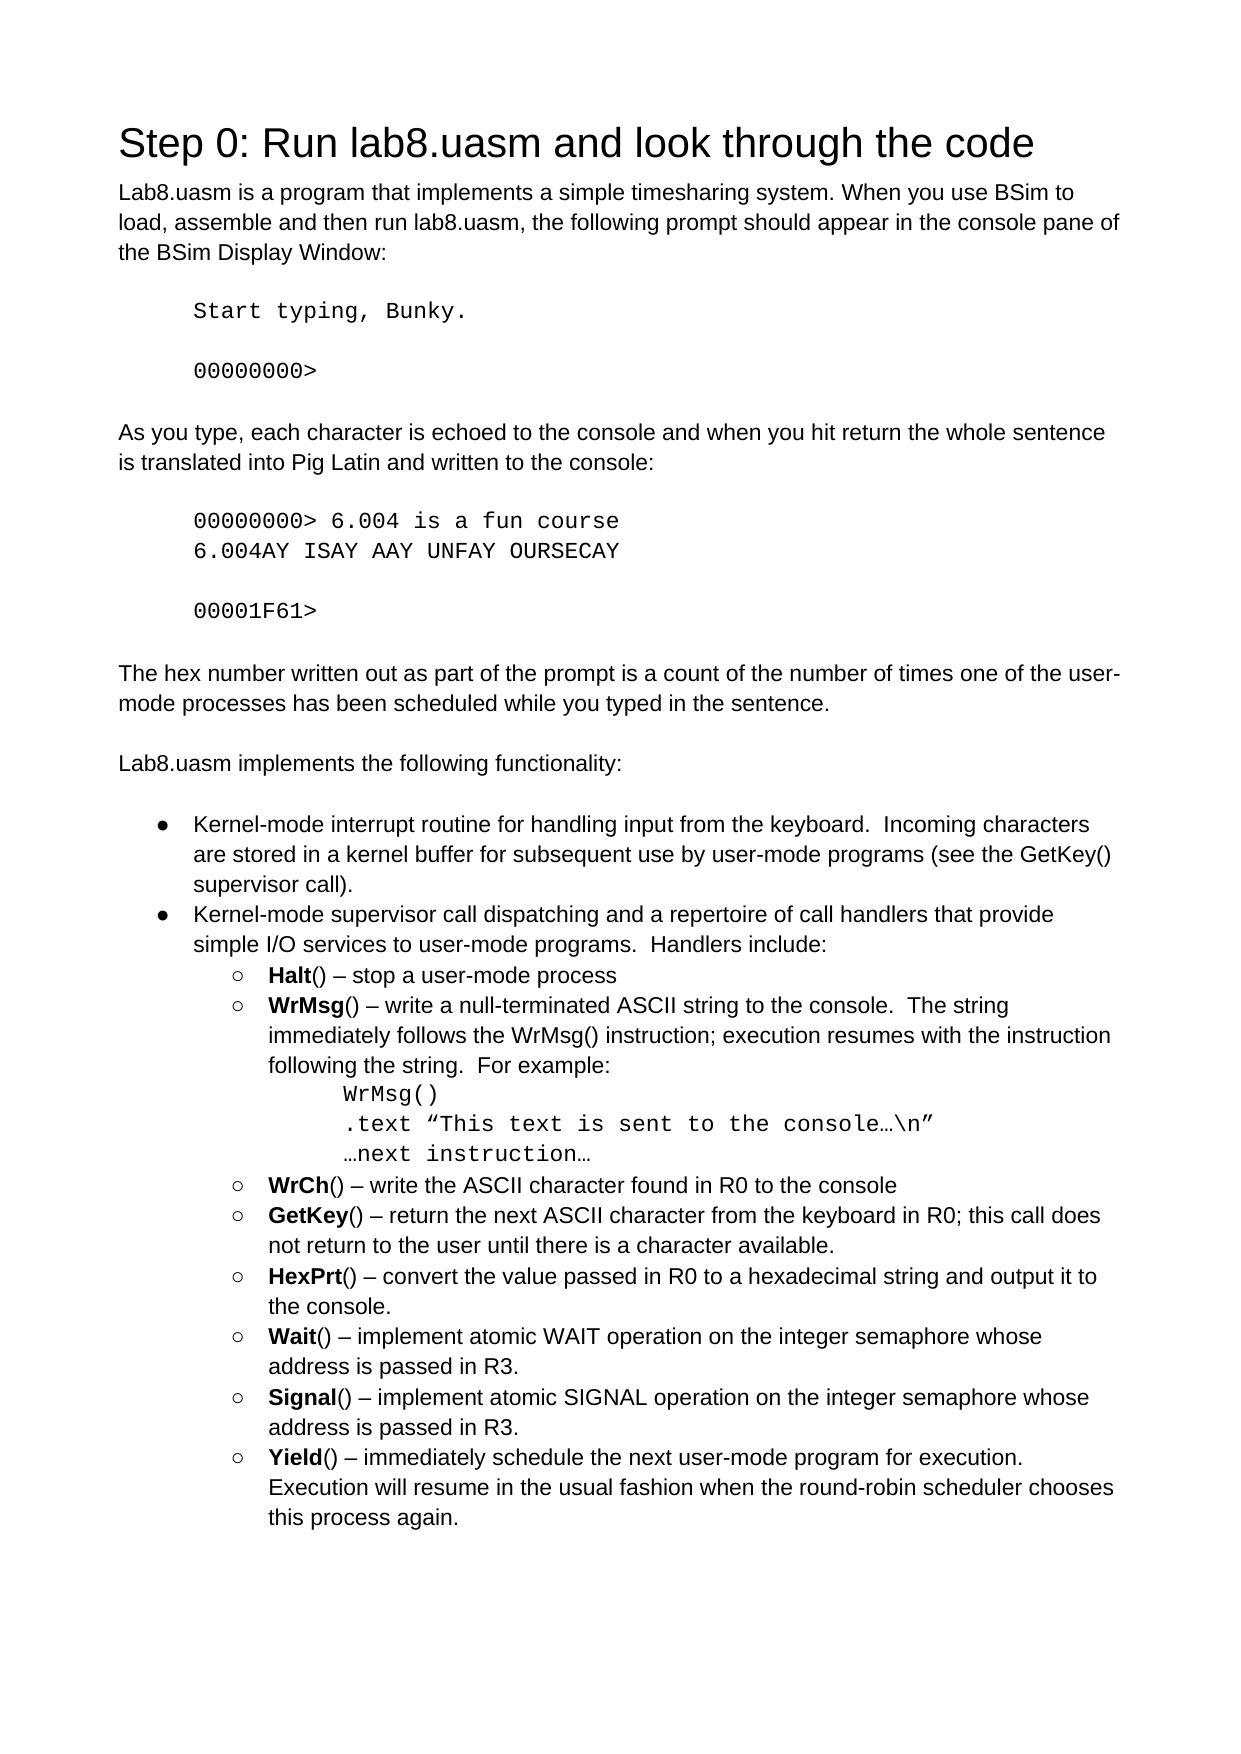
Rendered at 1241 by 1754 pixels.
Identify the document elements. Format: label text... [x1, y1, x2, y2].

list Wait() – implement atomic WAIT operation on the integer semaphore whose address is passed in R3. [231, 1323, 1122, 1380]
list Halt() – stop a user-mode process [231, 962, 1122, 988]
list HexPrt() – convert the value passed in R0 to a hexadecimal string and output it to the console. [231, 1263, 1122, 1319]
subtitle Step 0: Run lab8.uasm and look through the code [118, 118, 1122, 166]
text Lab8.uasm implements the following functionality: [118, 750, 1122, 776]
list WrCh() – write the ASCII character found in R0 to the console [231, 1172, 1122, 1198]
list WrMsg() – write a null-terminated ASCII string to the console. The string immediately follows the WrMsg() instruction; execution resumes with the instruction following the string. For example: [231, 992, 1122, 1078]
list Signal() – implement atomic SIGNAL operation on the integer semaphore whose address is passed in R3. [231, 1383, 1122, 1440]
text .text “This text is sent to the console…\n” [268, 1112, 1122, 1138]
list Kernel-mode supervisor call dispatching and a repertoire of call handlers that provide simple I/O services to user-mode programs. Handlers include: [156, 901, 1122, 958]
list Yield() – immediately schedule the next user-mode program for execution. Execution will resume in the usual fashion when the round-robin scheduler chooses this process again. [231, 1444, 1122, 1531]
text 00000000> [118, 359, 1122, 385]
text Start typing, Bunky. [118, 299, 1122, 325]
list GetKey() – return the next ASCII character from the keyboard in R0; this call does not return to the user until there is a character available. [231, 1202, 1122, 1259]
text 6.004AY ISAY AAY UNFAY OURSECAY [118, 540, 1122, 566]
text As you type, each character is echoed to the console and when you hit return the whole sentence is translated into Pig Latin and written to the console: [118, 419, 1122, 476]
text Lab8.uasm is a program that implements a simple timesharing system. When you use BSim to load, assemble and then run lab8.uasm, the following prompt should appear in the console pane of the BSim Display Window: [118, 178, 1122, 265]
text 00000000> 6.004 is a fun course [118, 510, 1122, 536]
text 00001F61> [118, 599, 1122, 625]
list Kernel-mode interrupt routine for handling input from the keyboard. Incoming characters are stored in a kernel buffer for subsequent use by user-mode programs (see the GetKey() supervisor call). [156, 811, 1122, 897]
text …next instruction… [268, 1142, 1122, 1168]
text WrMsg() [268, 1082, 1122, 1108]
text The hex number written out as part of the prompt is a count of the number of times one of the user-mode processes has been scheduled while you typed in the sentence. [118, 659, 1122, 716]
